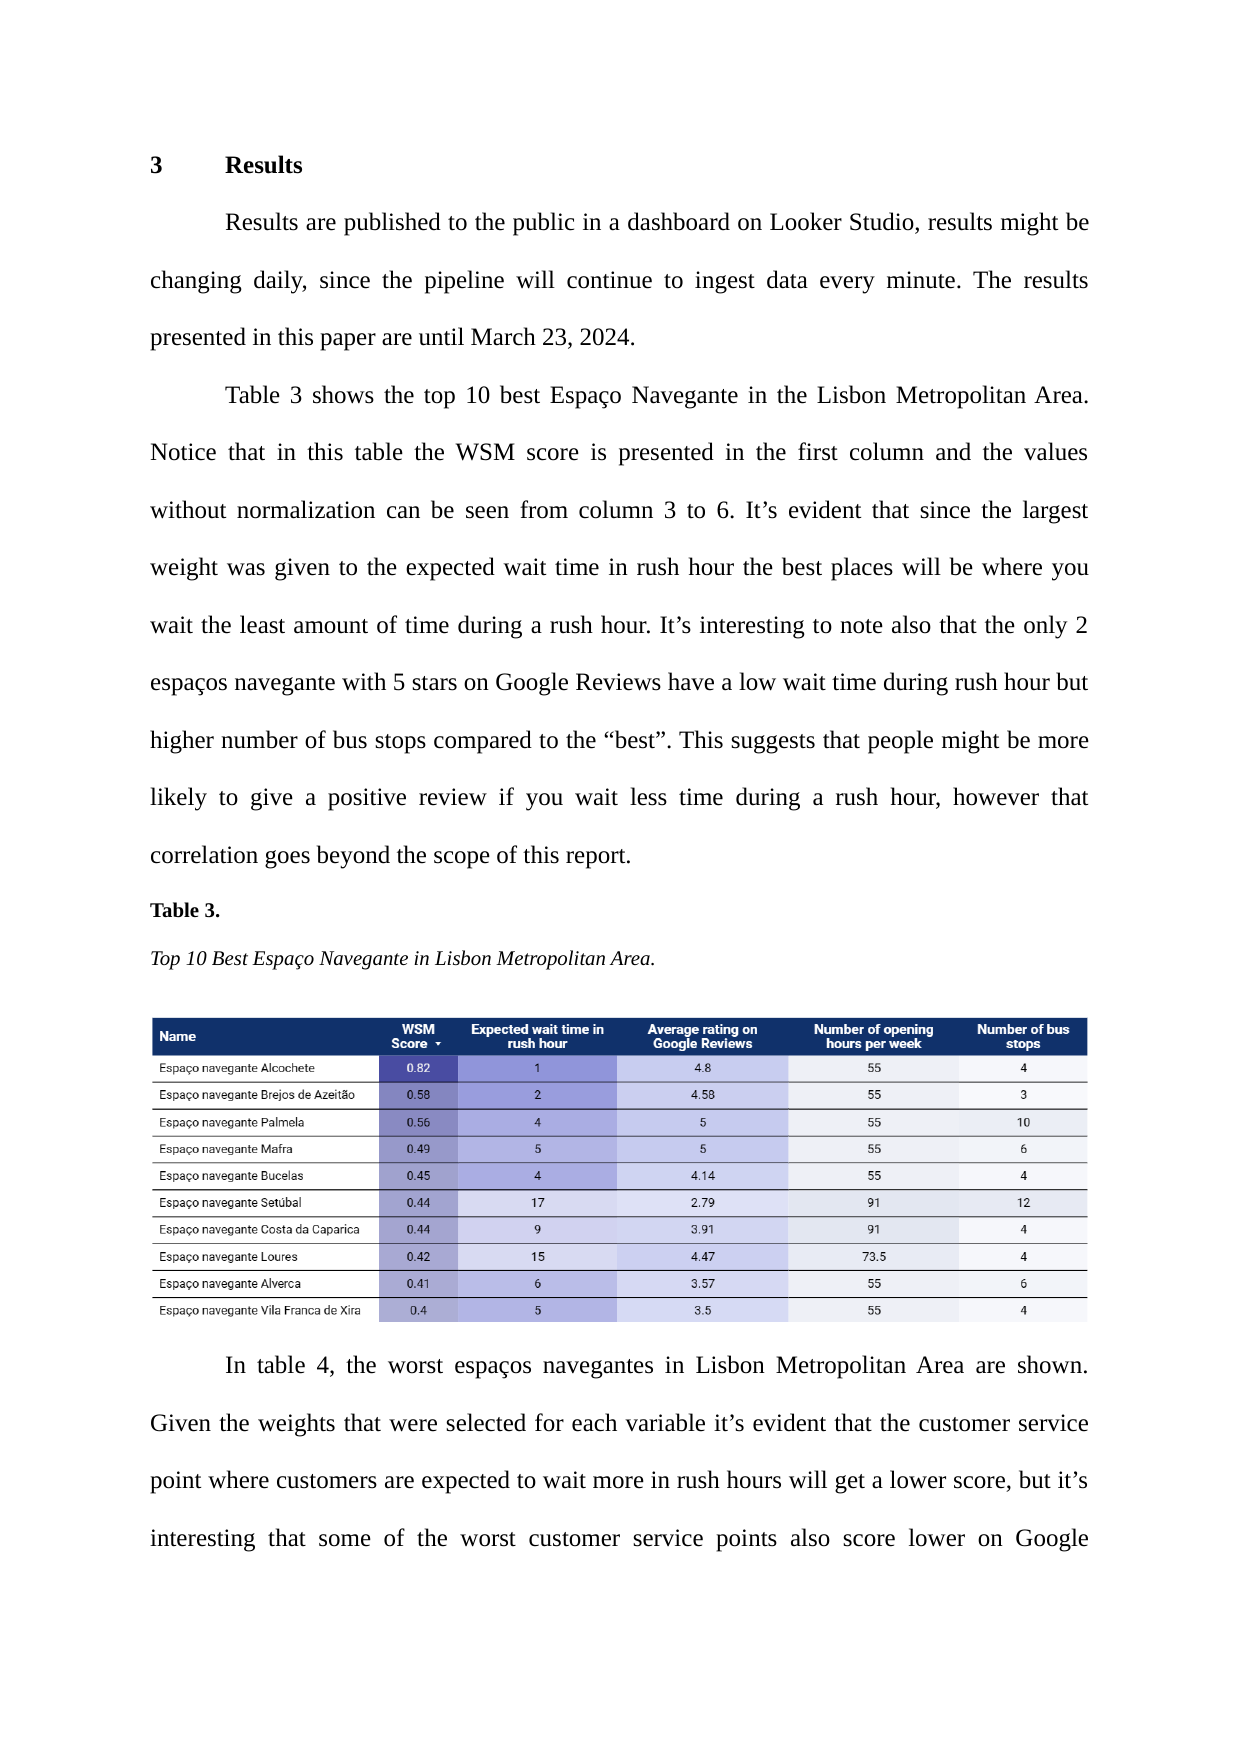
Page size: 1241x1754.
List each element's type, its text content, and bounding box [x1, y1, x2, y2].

text Table 3. Top 10 Best Espaço Navegante in Lisbon Metropolitan Area. [150, 897, 1090, 970]
text Results are published to the public in a dashboard on Looker Studio, results might be changing daily, since the pipeline will continue to ingest data every minute. The results presented in this paper are until March 23, 2024. [150, 207, 1090, 351]
subtitle Results [150, 150, 1090, 179]
text Table 3 shows the top 10 best Espaço Navegante in the Lisbon Metropolitan Area. Notice that in this table the WSM score is presented in the first column and the values without normalization can be seen from column 3 to 6. It’s evident that since the largest weight was given to the expected wait time in rush hour the best places will be where you wait the least amount of time during a rush hour. It’s interesting to note also that the only 2 espaços navegante with 5 stars on Google Reviews have a low wait time during rush hour but higher number of bus stops compared to the “best”. This suggests that people might be more likely to give a positive review if you wait less time during a rush hour, however that correlation goes beyond the scope of this report. [150, 380, 1090, 869]
picture [150, 1014, 1091, 1322]
